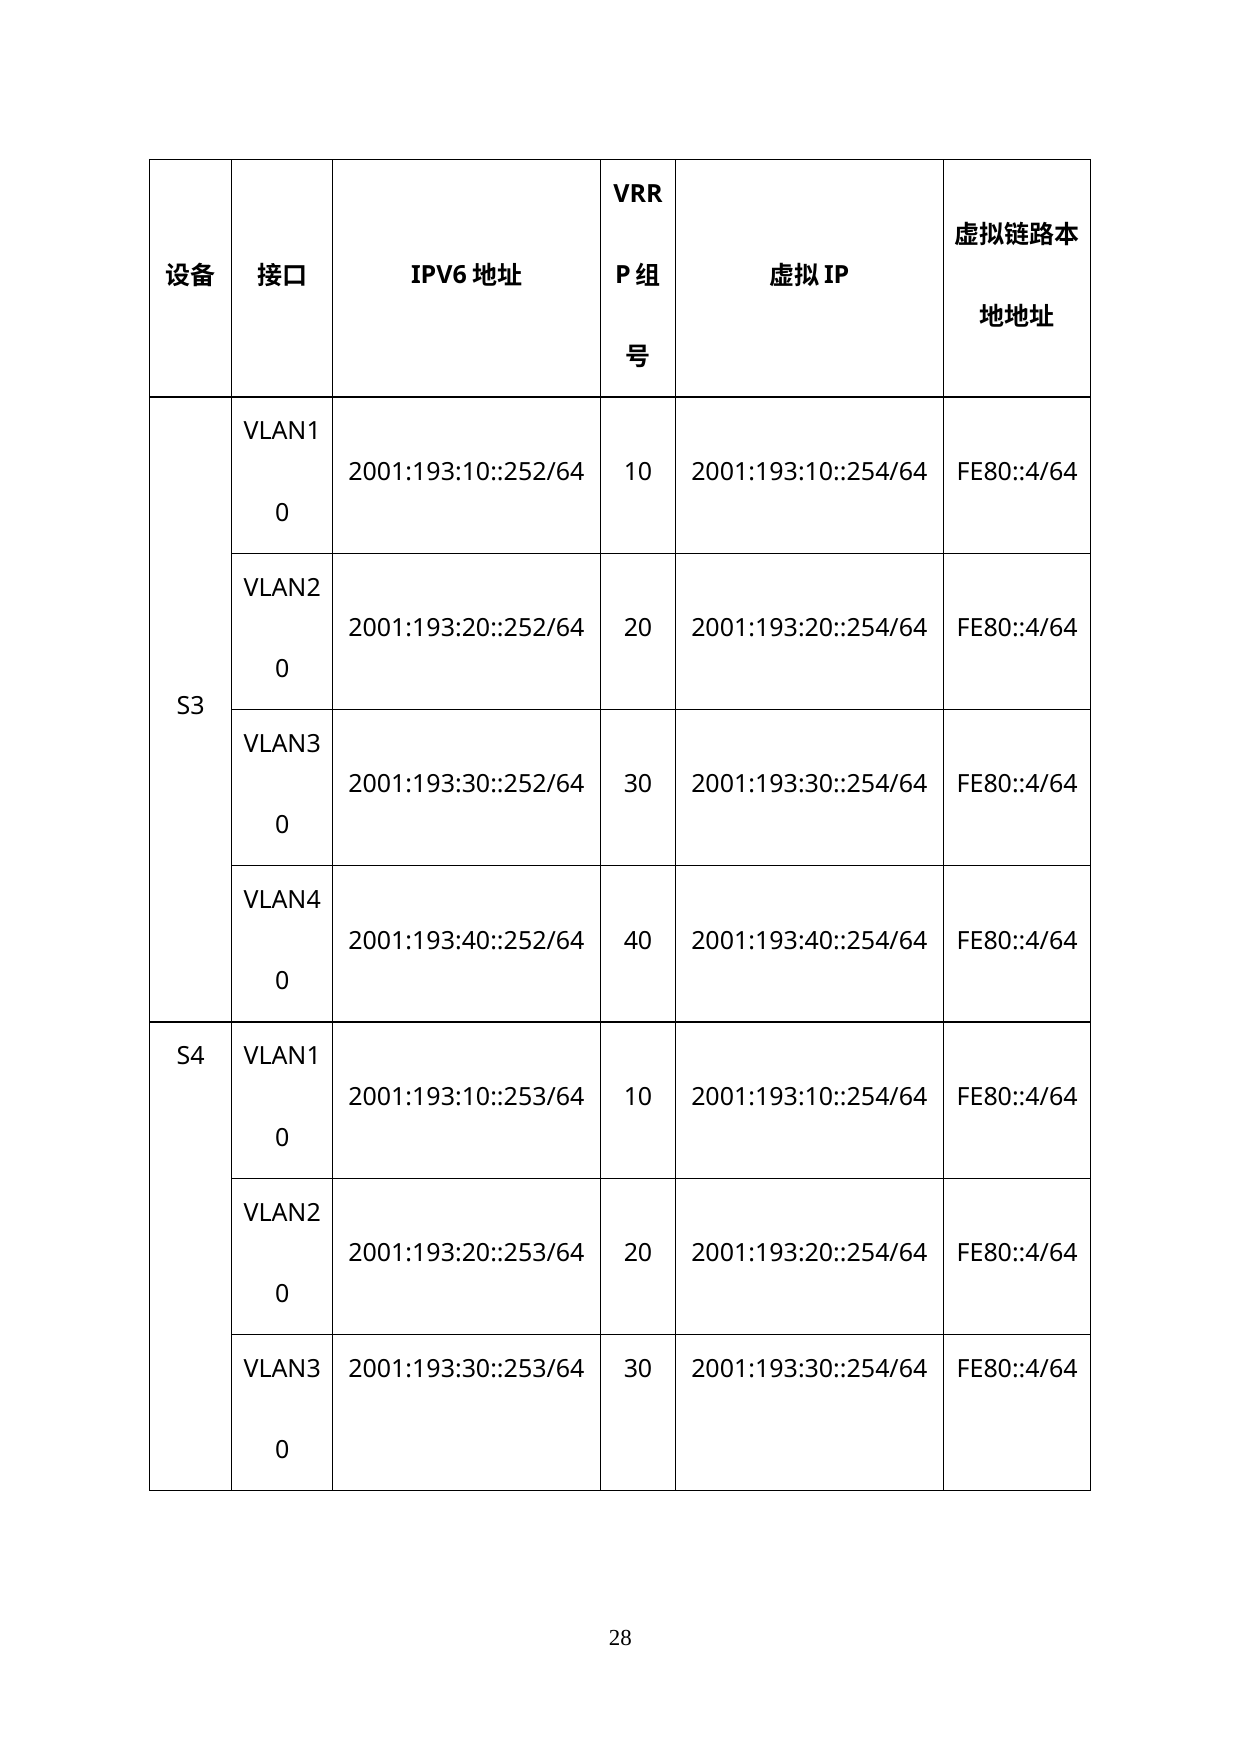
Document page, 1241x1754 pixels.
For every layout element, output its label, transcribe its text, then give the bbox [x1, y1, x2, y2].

table_cell 30 [601, 710, 675, 865]
table_header 设备 [150, 160, 231, 396]
table_cell VLAN10 [232, 398, 332, 553]
table_cell 2001:193:30::252/64 [333, 710, 600, 865]
table_cell VLAN10 [232, 1023, 332, 1178]
table_header 虚拟IP [676, 160, 943, 396]
table_header IPV6地址 [333, 160, 600, 396]
table_header 虚拟链路本地地址 [944, 160, 1090, 396]
table_cell 2001:193:20::254/64 [676, 1179, 943, 1334]
table_cell 2001:193:10::254/64 [676, 1023, 943, 1178]
table_cell VLAN40 [232, 866, 332, 1021]
table_cell 40 [601, 866, 675, 1021]
table_cell FE80::4/64 [944, 1023, 1090, 1178]
table_header VRRP组号 [601, 160, 675, 396]
table_cell 10 [601, 398, 675, 553]
table_cell 2001:193:10::253/64 [333, 1023, 600, 1178]
table_cell 2001:193:30::254/64 [676, 1335, 943, 1490]
table_cell FE80::4/64 [944, 710, 1090, 865]
table_cell FE80::4/64 [944, 1179, 1090, 1334]
table_cell 10 [601, 1023, 675, 1178]
table_cell VLAN20 [232, 1179, 332, 1334]
table_cell 2001:193:10::254/64 [676, 398, 943, 553]
table_cell 2001:193:20::253/64 [333, 1179, 600, 1334]
table_cell 2001:193:40::252/64 [333, 866, 600, 1021]
table_cell VLAN30 [232, 1335, 332, 1490]
table_cell 2001:193:20::252/64 [333, 554, 600, 709]
table_cell 2001:193:30::254/64 [676, 710, 943, 865]
table_cell VLAN30 [232, 710, 332, 865]
table_cell FE80::4/64 [944, 866, 1090, 1021]
table_cell S3 [150, 398, 231, 1021]
table_cell FE80::4/64 [944, 1335, 1090, 1490]
table_cell S4 [150, 1023, 231, 1490]
table_cell 2001:193:20::254/64 [676, 554, 943, 709]
table_cell 20 [601, 1179, 675, 1334]
table_cell 30 [601, 1335, 675, 1490]
table_cell 2001:193:40::254/64 [676, 866, 943, 1021]
table_cell FE80::4/64 [944, 554, 1090, 709]
table_cell 2001:193:10::252/64 [333, 398, 600, 553]
table_cell 20 [601, 554, 675, 709]
table_cell VLAN20 [232, 554, 332, 709]
table_header 接口 [232, 160, 332, 396]
table_cell 2001:193:30::253/64 [333, 1335, 600, 1490]
table_cell FE80::4/64 [944, 398, 1090, 553]
